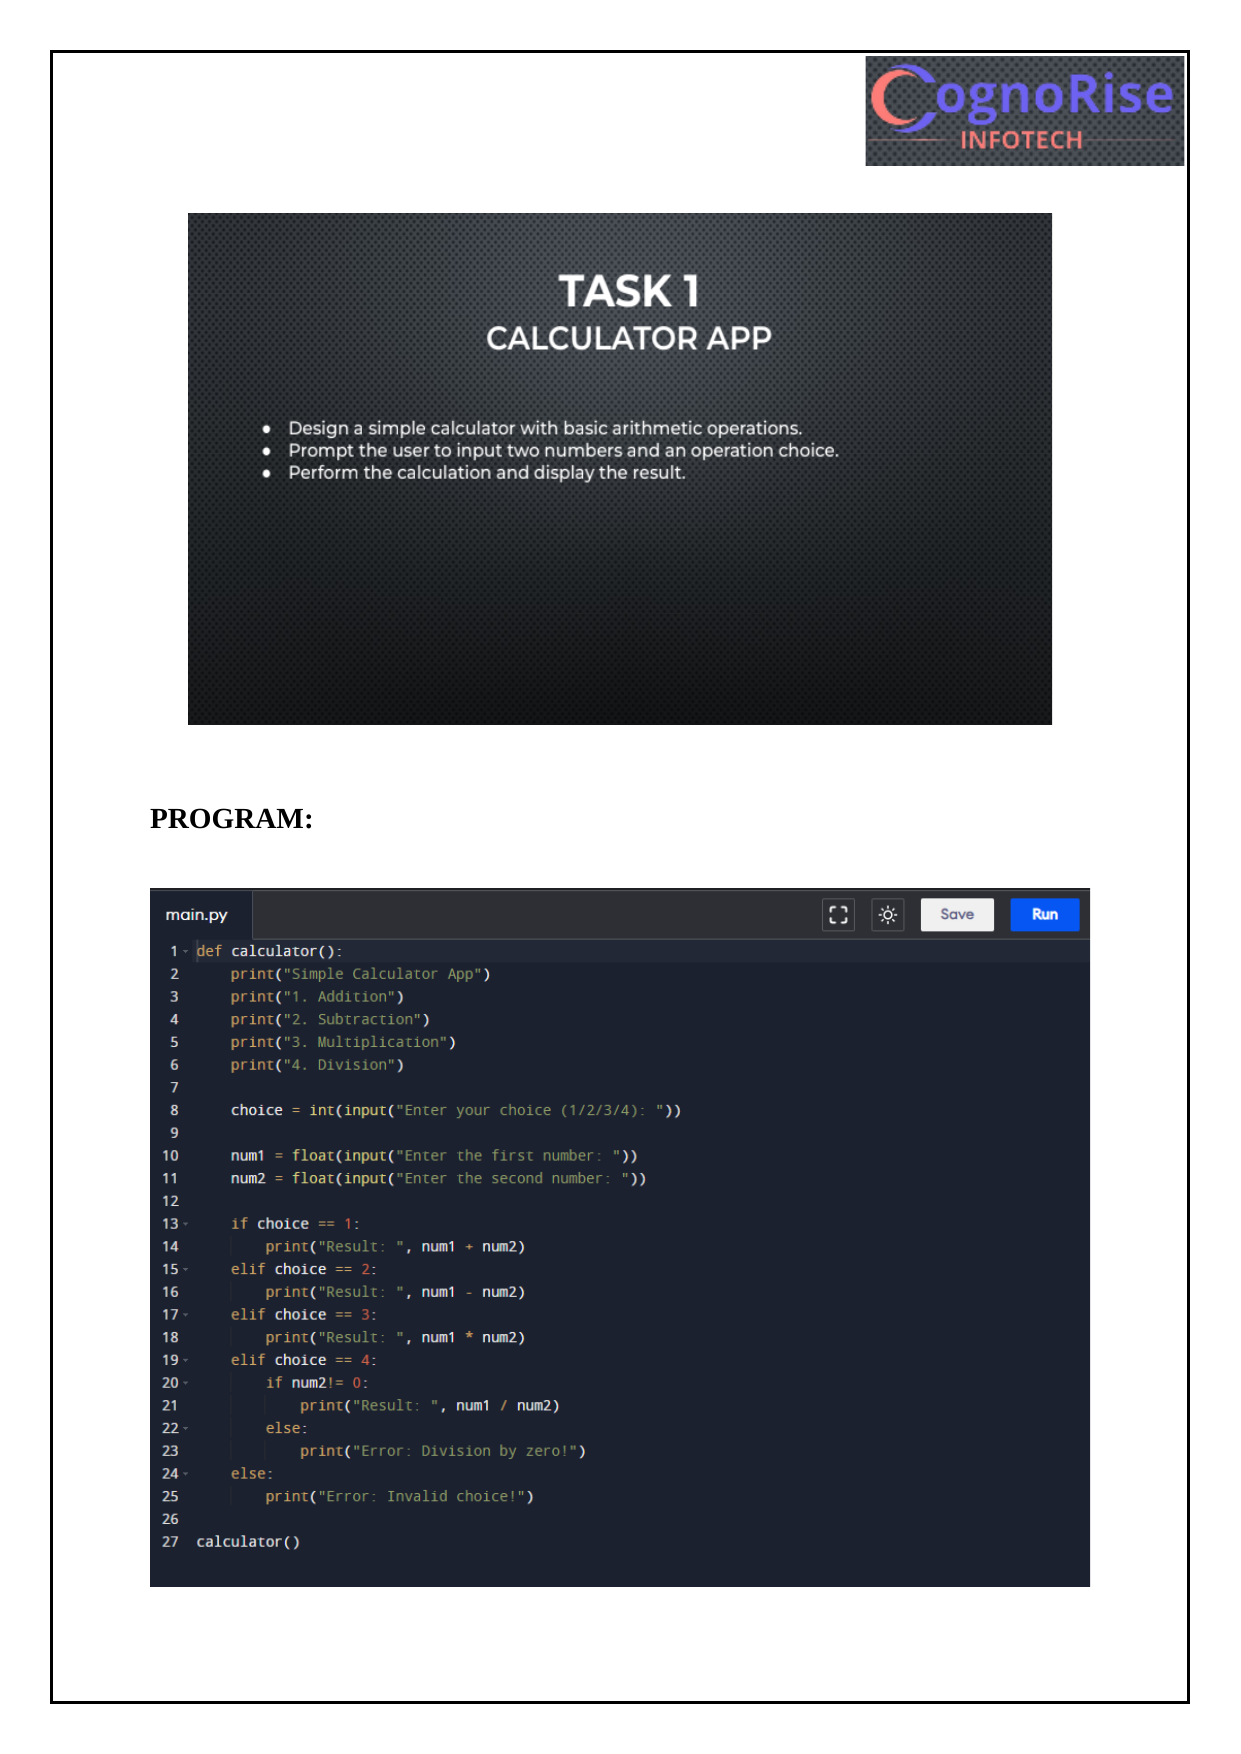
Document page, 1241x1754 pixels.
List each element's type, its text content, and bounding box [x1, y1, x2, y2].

picture [865, 56, 1185, 166]
picture [188, 213, 1053, 725]
picture [150, 888, 1091, 1587]
text PROGRAM: [150, 801, 1090, 834]
